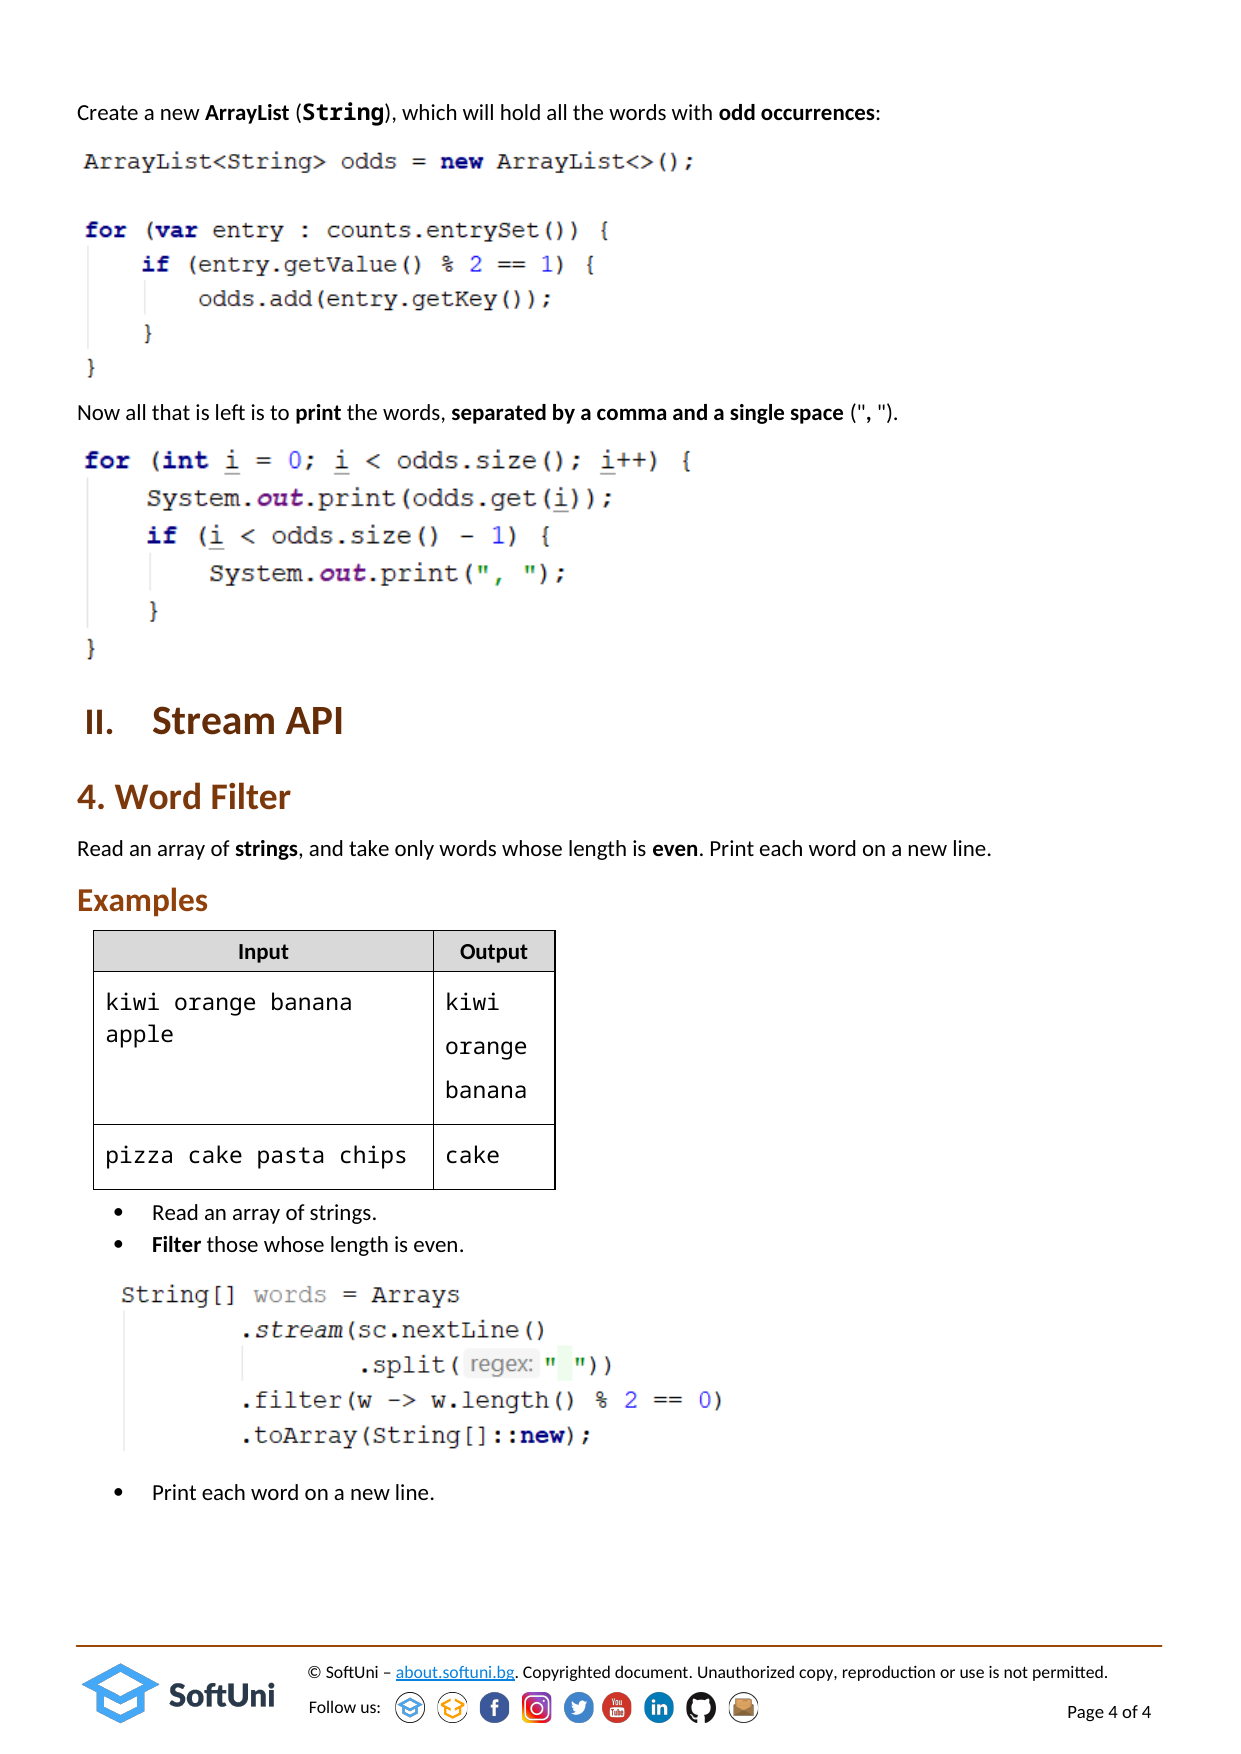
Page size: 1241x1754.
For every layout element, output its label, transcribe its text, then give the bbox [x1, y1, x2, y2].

table_header Output [434, 931, 554, 971]
subtitle Stream API [114, 694, 1163, 745]
picture [437, 1692, 468, 1723]
picture [76, 143, 704, 382]
picture [644, 1692, 653, 1701]
picture [658, 1705, 667, 1714]
picture [522, 1692, 552, 1723]
text Create a new ArrayList (String), which will hold all the words with odd occurrences: [77, 95, 1163, 127]
picture [644, 1714, 653, 1723]
subtitle Examples [77, 879, 1163, 920]
list Print each word on a new line. [114, 1478, 1163, 1506]
table_cell kiwi orange banana apple [94, 972, 433, 1123]
table_cell pizza cake pasta chips [94, 1125, 433, 1188]
table_header Input [94, 931, 433, 971]
picture [665, 1692, 674, 1701]
picture [395, 1692, 425, 1723]
list Filter those whose length is even. [114, 1230, 1163, 1258]
picture [564, 1692, 594, 1723]
table_cell kiwi orange banana [434, 972, 554, 1123]
subtitle Word Filter [77, 773, 1163, 819]
list Read an array of strings. [114, 1198, 1163, 1226]
picture [728, 1692, 759, 1723]
picture [114, 1274, 746, 1462]
table_cell cake [434, 1125, 554, 1188]
picture [479, 1692, 510, 1723]
text Now all that is left is to print the words, separated by a comma and a single space (", "). [77, 398, 1163, 426]
text Read an array of strings, and take only words whose length is even. Print each word on a new line. [77, 834, 1163, 862]
picture [665, 1714, 674, 1723]
picture [686, 1692, 716, 1723]
picture [75, 1658, 281, 1729]
picture [602, 1692, 632, 1723]
picture [76, 442, 699, 669]
